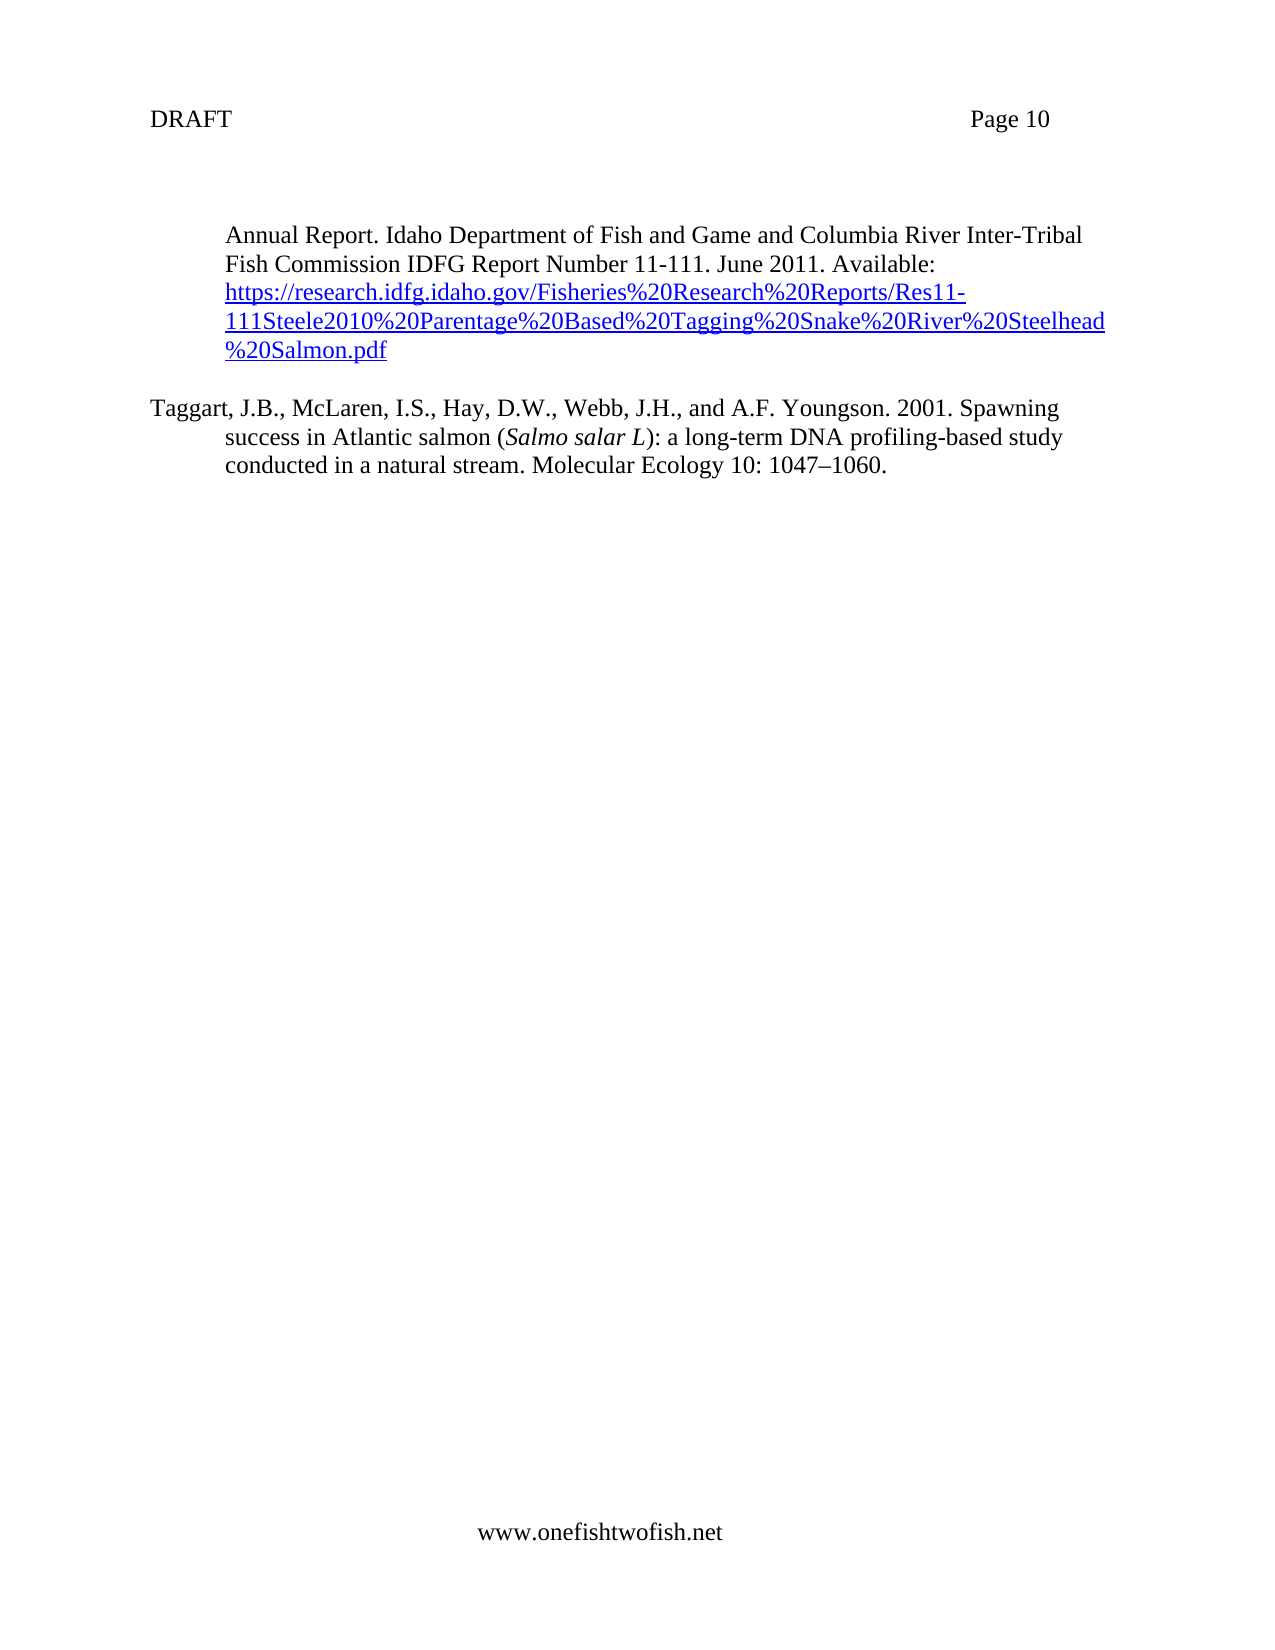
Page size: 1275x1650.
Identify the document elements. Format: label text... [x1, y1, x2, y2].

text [150, 220, 1125, 364]
text Taggart, J.B., McLaren, I.S., Hay, D.W., Webb, J.H., and A.F. Youngson. 2001. Spawning success in Atlantic salmon (Salmo salar L): a long-term DNA profiling-based study conducted in a natural stream. Molecular Ecology 10: 1047–1060. [150, 393, 1125, 479]
